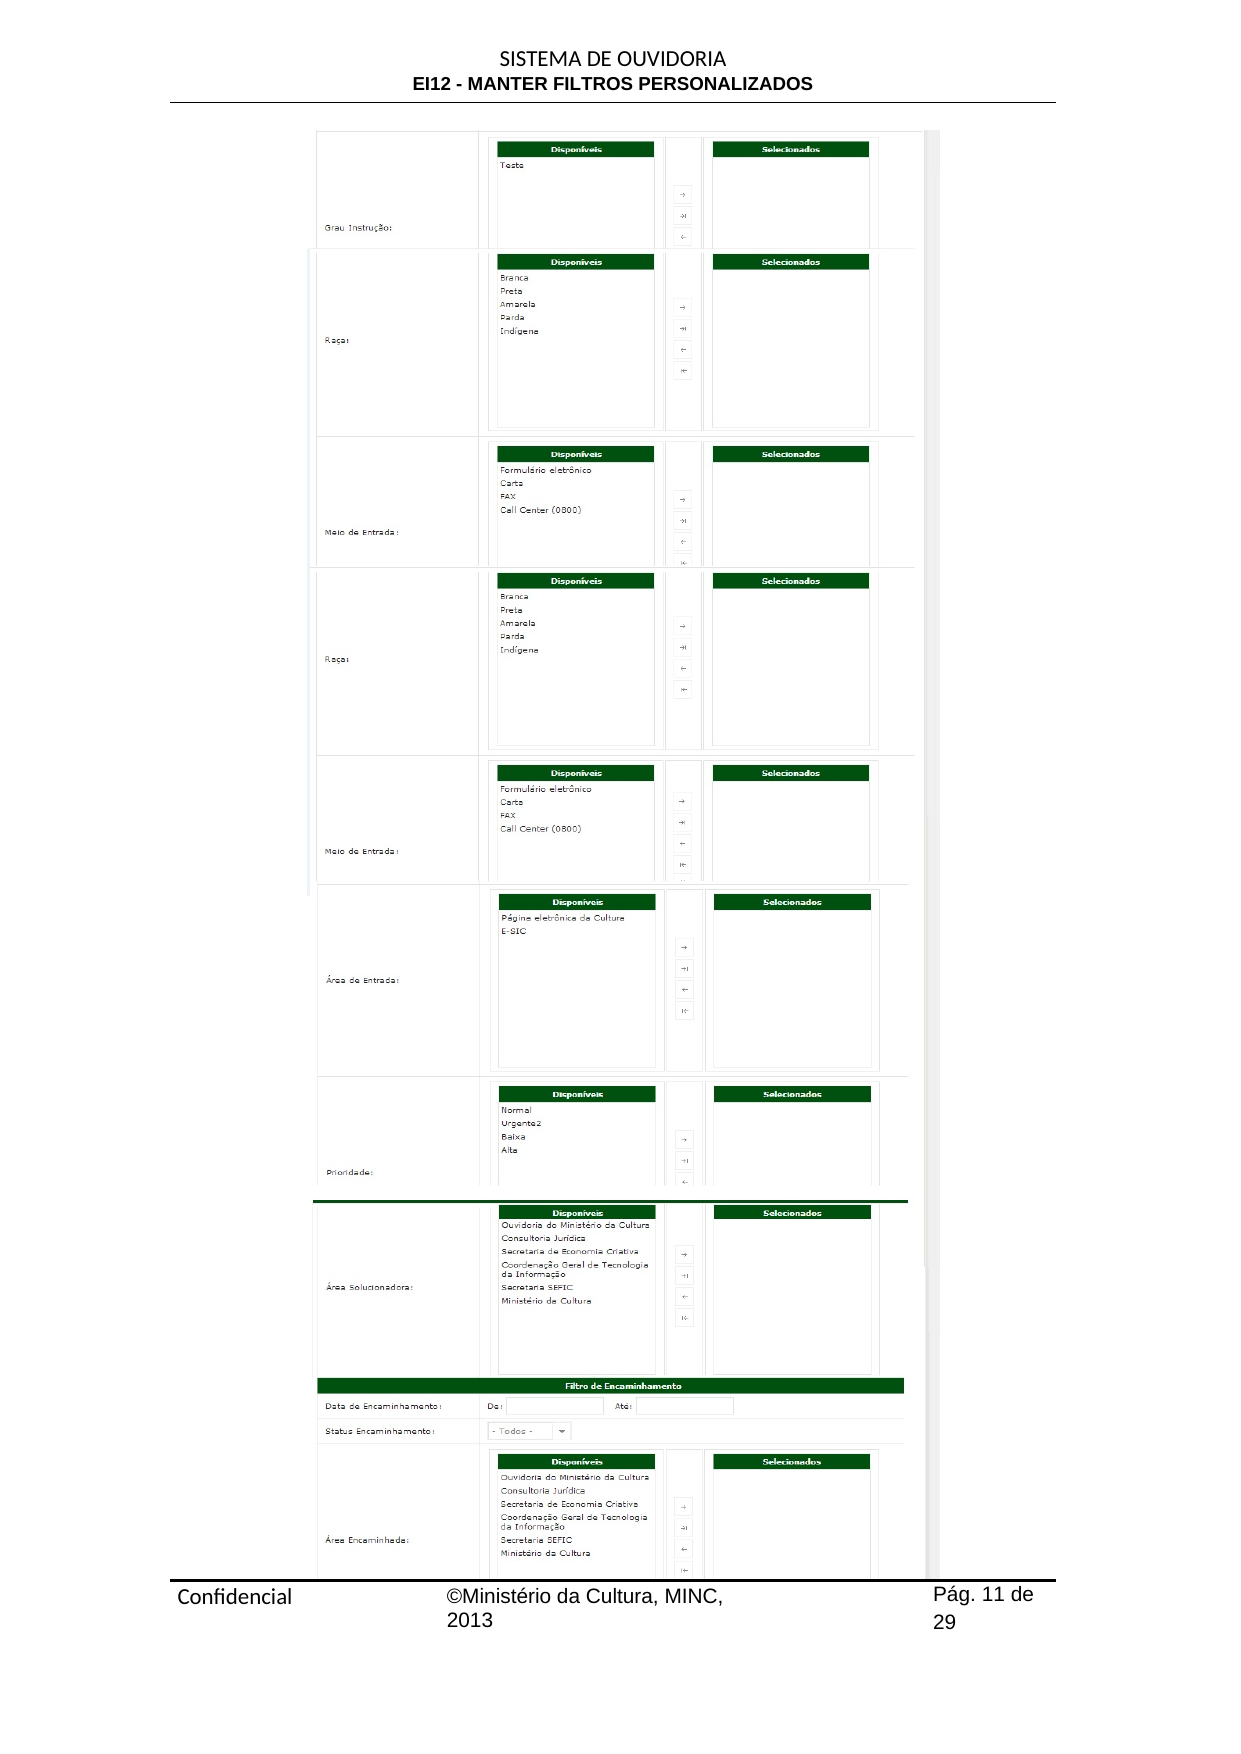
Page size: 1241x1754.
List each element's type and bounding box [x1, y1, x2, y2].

picture [300, 130, 940, 1579]
